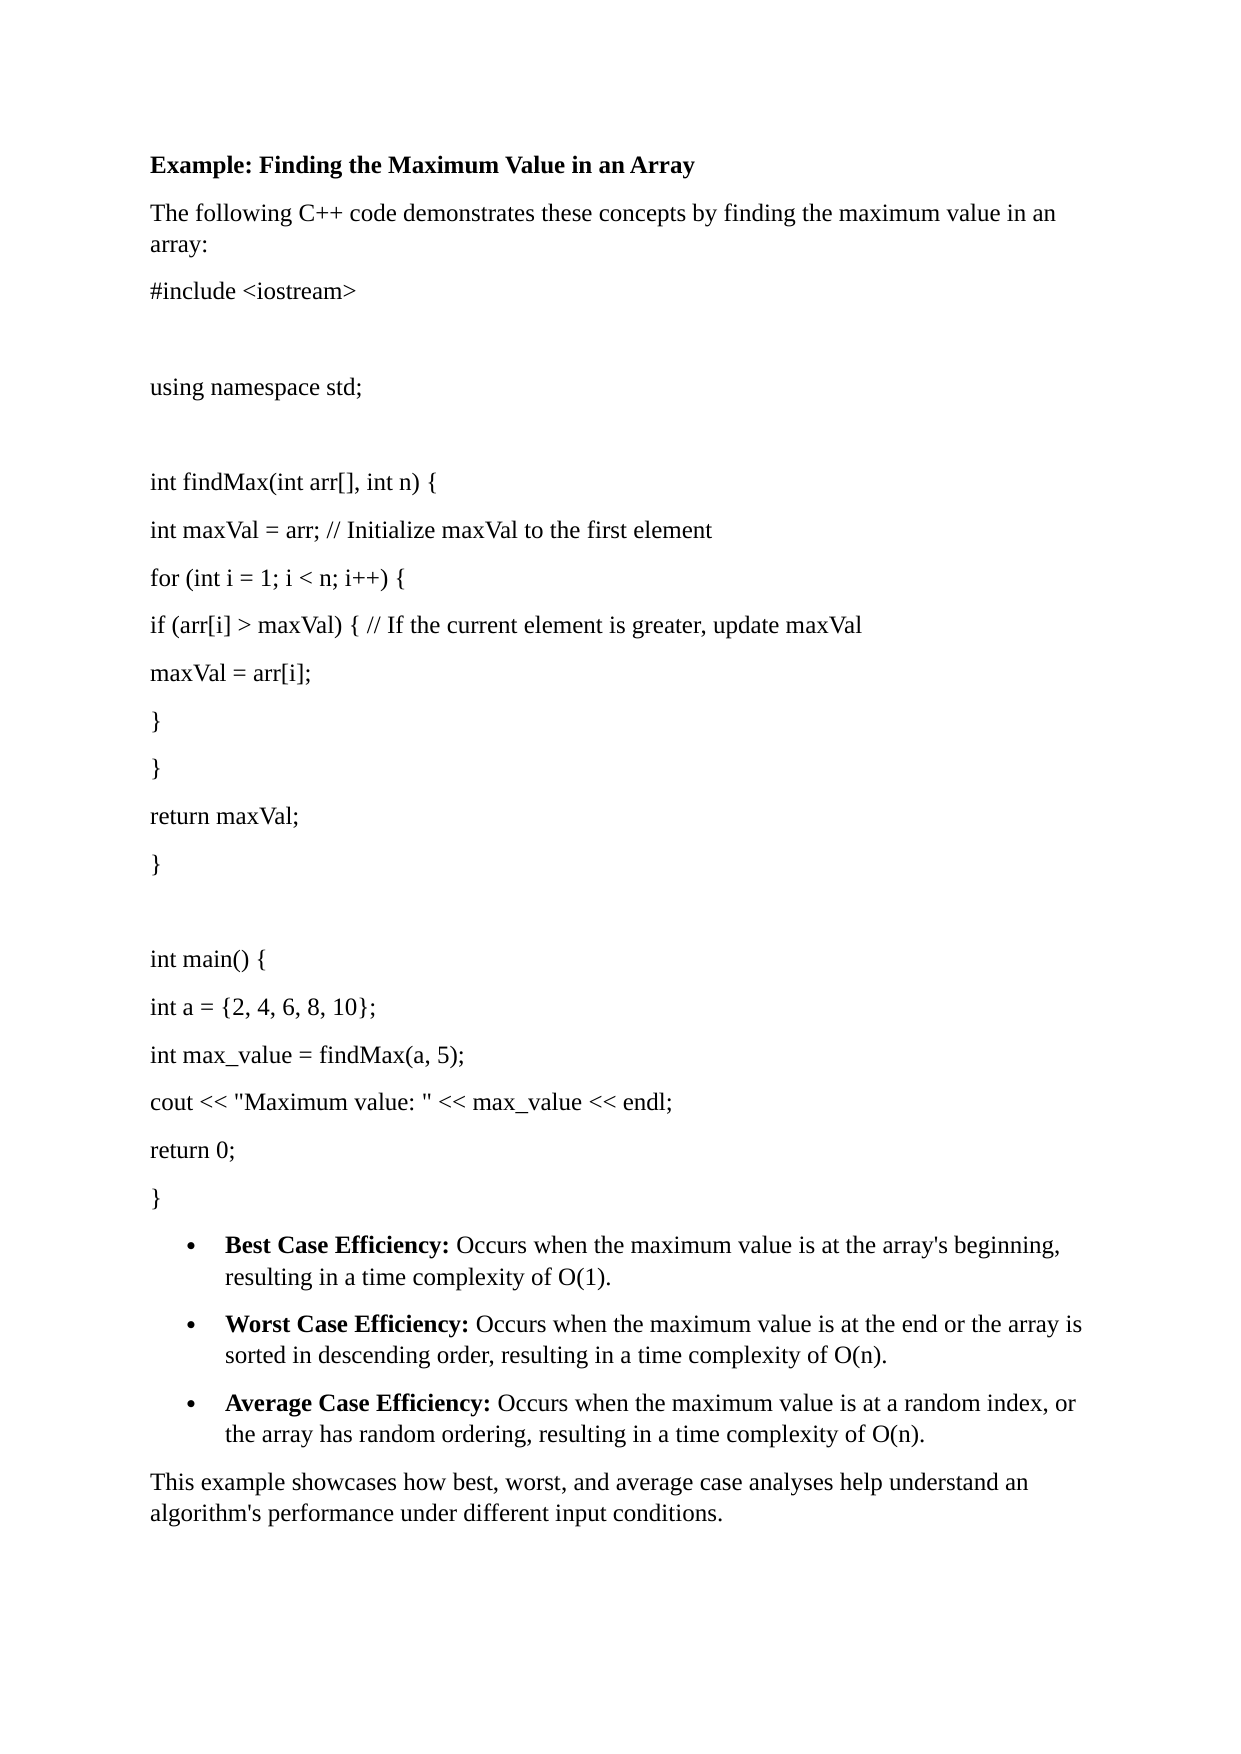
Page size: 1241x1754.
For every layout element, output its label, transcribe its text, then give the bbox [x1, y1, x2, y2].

list Average Case Efficiency: Occurs when the maximum value is at a random index, or the array has random ordering, resulting in a time complexity of O(n). [187, 1388, 1090, 1448]
text } [150, 706, 1090, 734]
text Example: Finding the Maximum Value in an Array [150, 150, 1090, 179]
text The following C++ code demonstrates these concepts by finding the maximum value in an array: [150, 198, 1090, 257]
text maxVal = arr[i]; [150, 658, 1090, 687]
text } [150, 849, 1090, 878]
text return 0; [150, 1135, 1090, 1164]
list Worst Case Efficiency: Occurs when the maximum value is at the end or the array is sorted in descending order, resulting in a time complexity of O(n). [187, 1309, 1090, 1369]
text using namespace std; [150, 372, 1090, 401]
text } [150, 753, 1090, 782]
text cout << "Maximum value: " << max_value << endl; [150, 1087, 1090, 1116]
text return maxVal; [150, 801, 1090, 830]
text if (arr[i] > maxVal) { // If the current element is greater, update maxVal [150, 610, 1090, 639]
text } [150, 1183, 1090, 1212]
list Best Case Efficiency: Occurs when the maximum value is at the array's beginning, resulting in a time complexity of O(1). [187, 1231, 1090, 1290]
text for (int i = 1; i < n; i++) { [150, 563, 1090, 591]
text This example showcases how best, worst, and average case analyses help understand an algorithm's performance under different input conditions. [150, 1467, 1090, 1527]
text int findMax(int arr[], int n) { [150, 467, 1090, 496]
text int maxVal = arr; // Initialize maxVal to the first element [150, 515, 1090, 544]
text int max_value = findMax(a, 5); [150, 1040, 1090, 1068]
text int a = {2, 4, 6, 8, 10}; [150, 992, 1090, 1021]
text int main() { [150, 944, 1090, 973]
text #include <iostream> [150, 276, 1090, 305]
